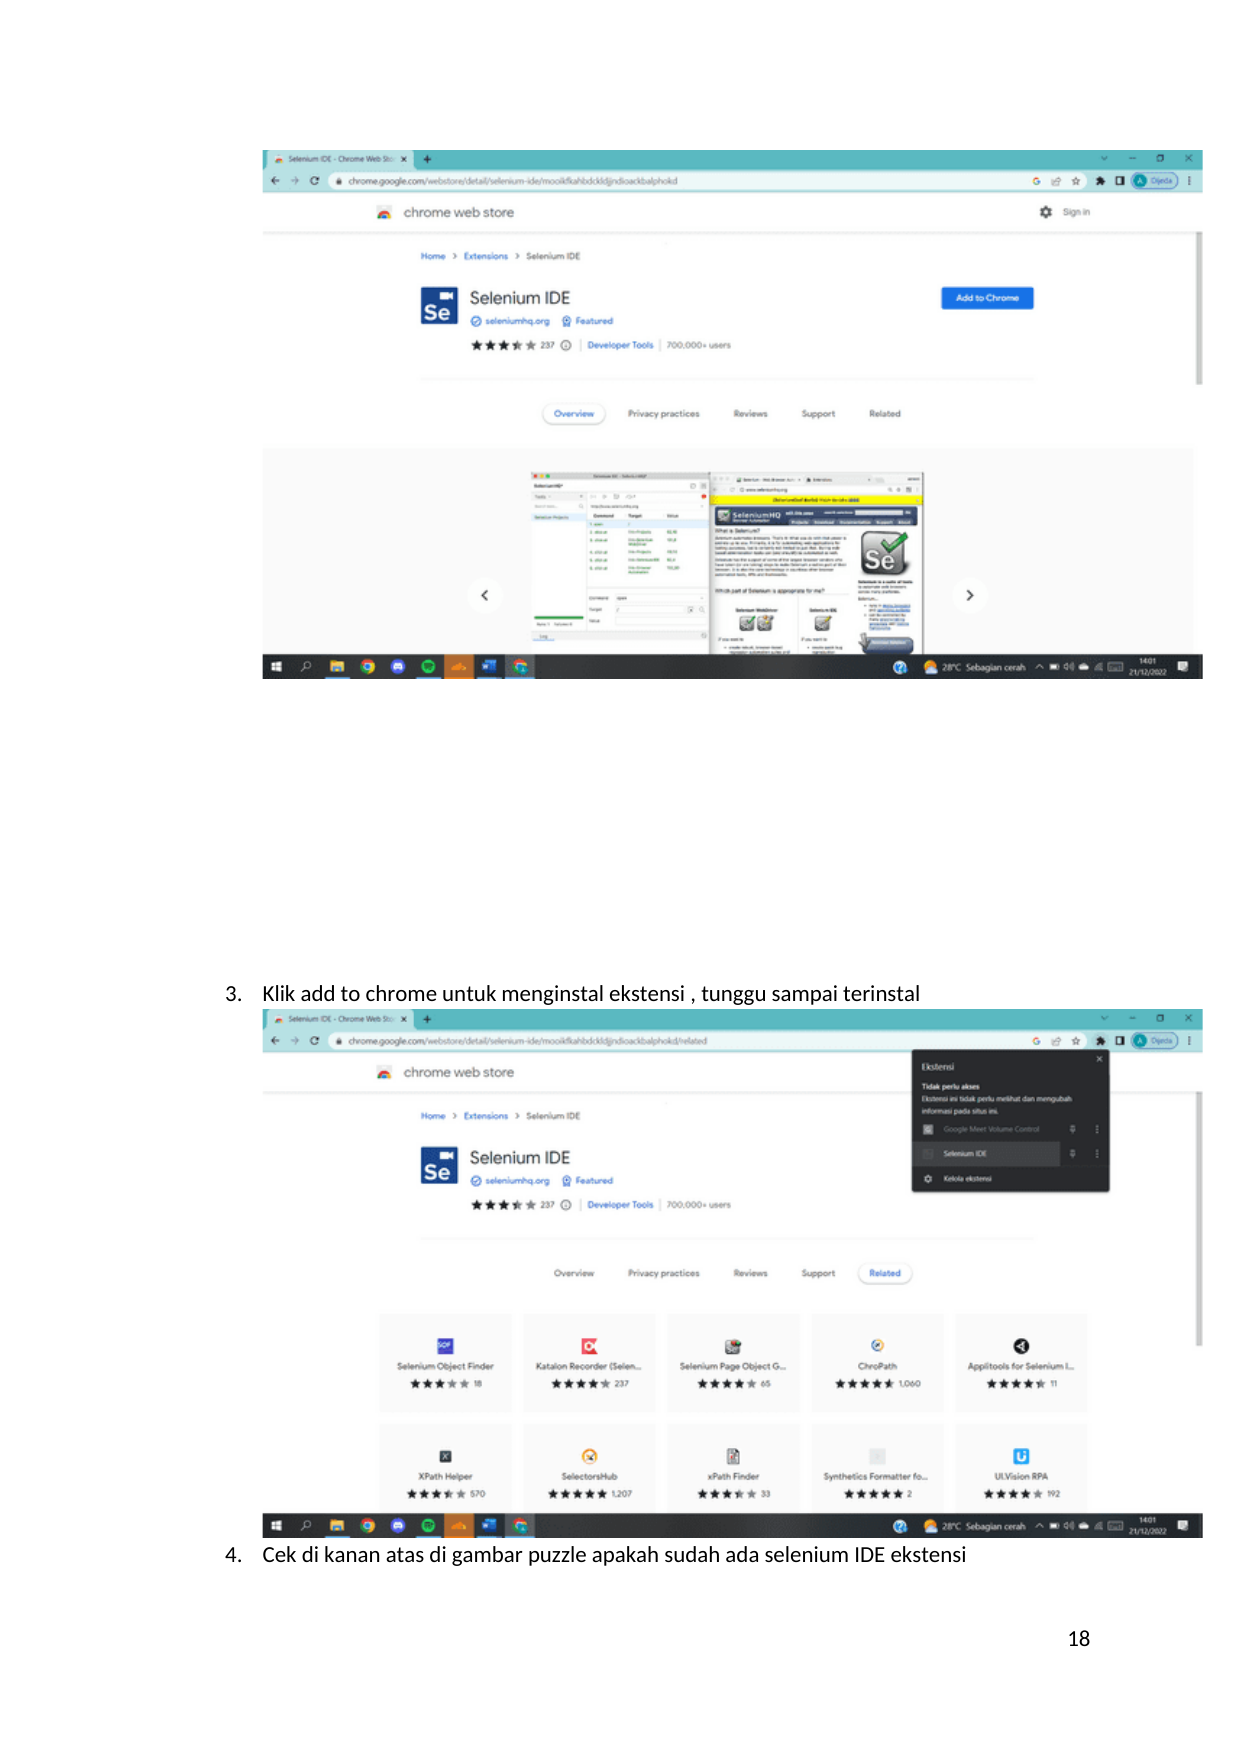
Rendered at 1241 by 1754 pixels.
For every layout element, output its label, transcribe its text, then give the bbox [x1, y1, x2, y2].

list Cek di kanan atas di gambar puzzle apakah sudah ada selenium IDE ekstensi [225, 1540, 1090, 1568]
list Klik add to chrome untuk menginstal ekstensi , tunggu sampai terinstal [225, 979, 1090, 1007]
picture [262, 150, 1203, 679]
picture [262, 1009, 1203, 1538]
